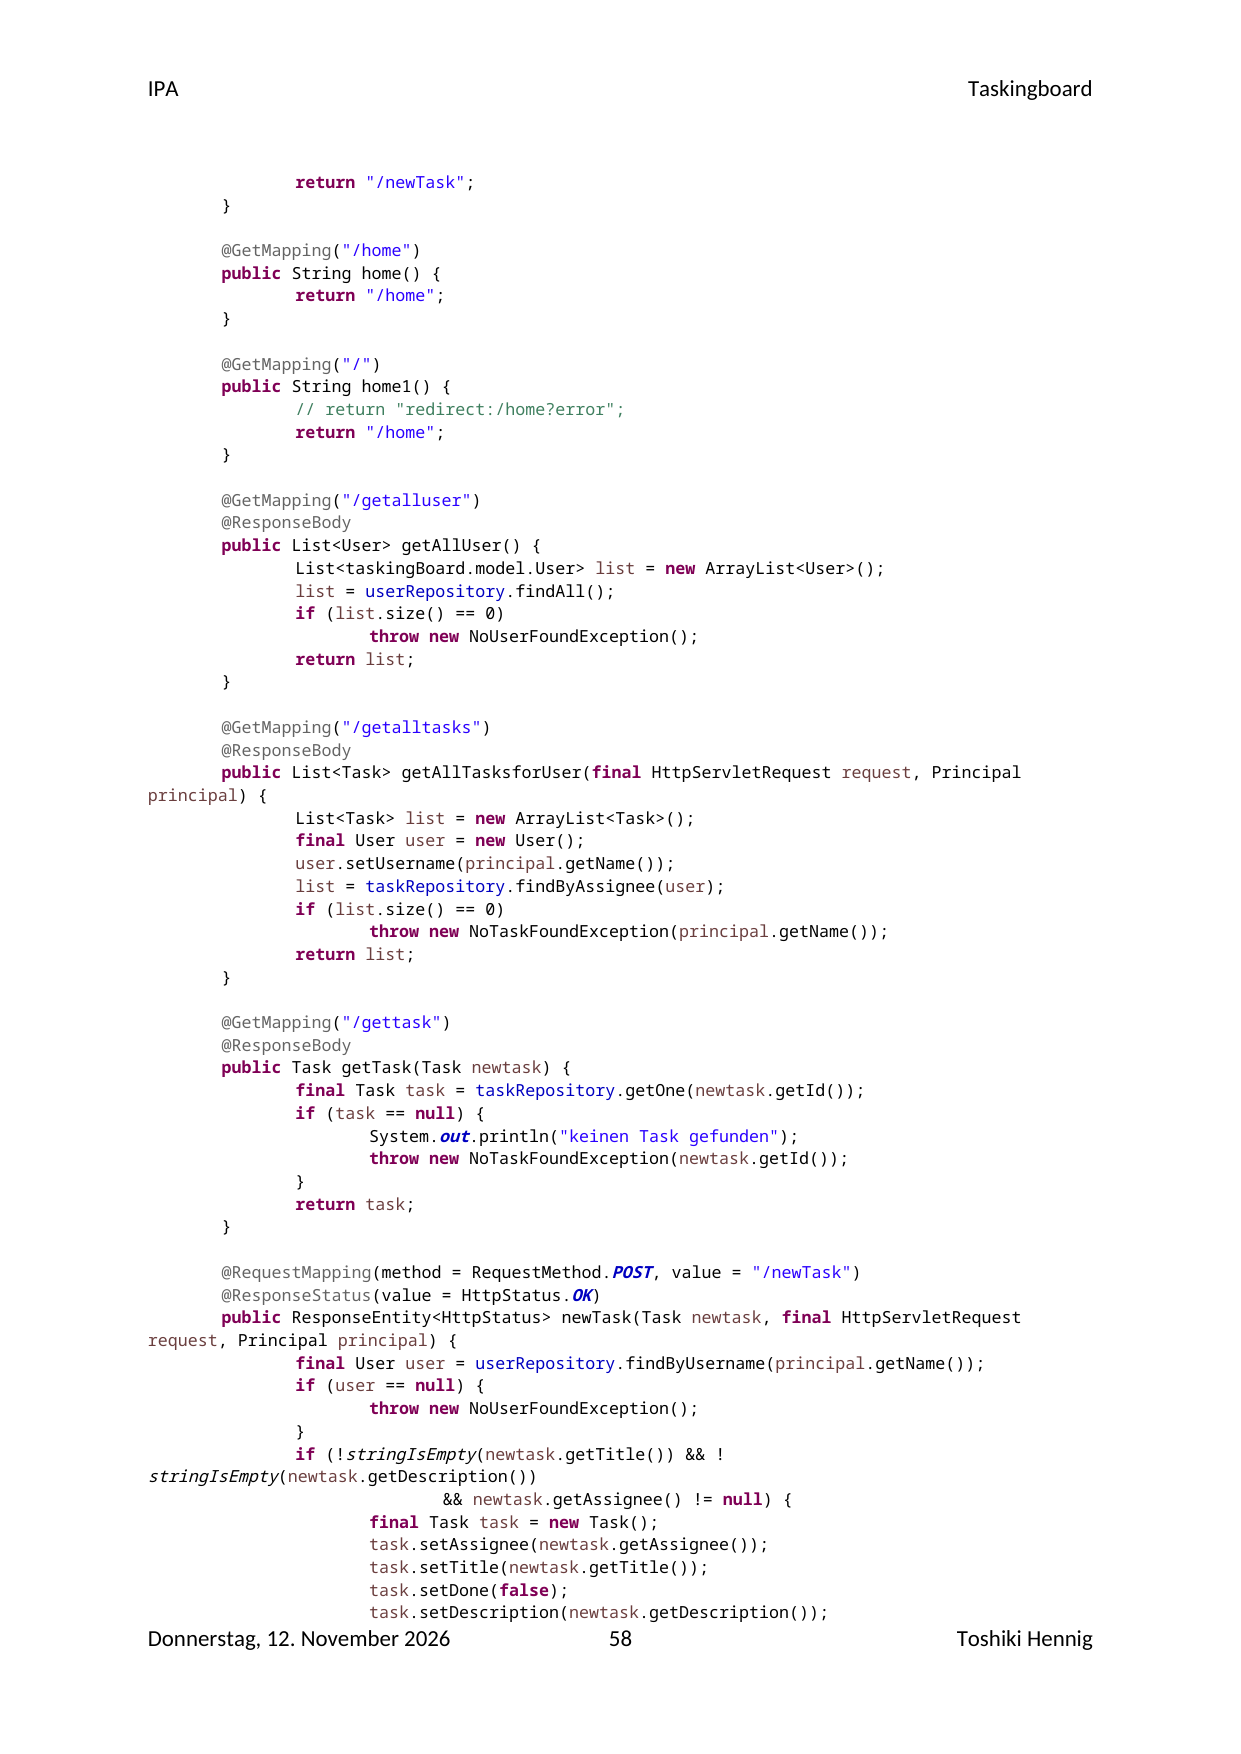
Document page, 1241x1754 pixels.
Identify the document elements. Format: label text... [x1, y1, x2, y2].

text } [148, 670, 1092, 693]
text throw new NoTaskFoundException(newtask.getId()); [148, 1147, 1092, 1169]
text return "/home"; [148, 420, 1092, 443]
text && newtask.getAssignee() != null) { [148, 1487, 1092, 1510]
text if (user == null) { [148, 1374, 1092, 1397]
text @ResponseBody [148, 511, 1092, 534]
text @GetMapping("/getalluser") [148, 488, 1092, 511]
text @ResponseBody [148, 1033, 1092, 1056]
text @ResponseBody [148, 738, 1092, 761]
text public List<User> getAllUser() { [148, 534, 1092, 556]
text public String home() { [148, 261, 1092, 284]
text public ResponseEntity<HttpStatus> newTask(Task newtask, final HttpServletRequest request, Principal principal) { [148, 1306, 1092, 1351]
text // return "redirect:/home?error"; [148, 397, 1092, 420]
text } [148, 965, 1092, 988]
text @GetMapping("/home") [148, 238, 1092, 261]
text task.setDone(false); [148, 1578, 1092, 1601]
text final User user = new User(); [148, 829, 1092, 852]
text public Task getTask(Task newtask) { [148, 1056, 1092, 1079]
text return task; [148, 1192, 1092, 1215]
text return "/newTask"; [148, 170, 1092, 193]
text list = taskRepository.findByAssignee(user); [148, 874, 1092, 897]
text final Task task = taskRepository.getOne(newtask.getId()); [148, 1079, 1092, 1101]
text public String home1() { [148, 375, 1092, 397]
text final Task task = new Task(); [148, 1510, 1092, 1533]
text list = userRepository.findAll(); [148, 579, 1092, 602]
text } [148, 1419, 1092, 1442]
text user.setUsername(principal.getName()); [148, 852, 1092, 874]
text @GetMapping("/getalltasks") [148, 715, 1092, 738]
text if (list.size() == 0) [148, 602, 1092, 624]
text task.setDescription(newtask.getDescription()); [148, 1601, 1092, 1624]
text if (task == null) { [148, 1101, 1092, 1124]
text @GetMapping("/gettask") [148, 1011, 1092, 1033]
text } [148, 193, 1092, 216]
text task.setAssignee(newtask.getAssignee()); [148, 1533, 1092, 1556]
text final User user = userRepository.findByUsername(principal.getName()); [148, 1351, 1092, 1374]
text List<taskingBoard.model.User> list = new ArrayList<User>(); [148, 556, 1092, 579]
text return list; [148, 647, 1092, 670]
text } [148, 443, 1092, 466]
text throw new NoUserFoundException(); [148, 624, 1092, 647]
text System.out.println("keinen Task gefunden"); [148, 1124, 1092, 1147]
text } [148, 1169, 1092, 1192]
text @RequestMapping(method = RequestMethod.POST, value = "/newTask") [148, 1260, 1092, 1283]
text @GetMapping("/") [148, 352, 1092, 375]
text public List<Task> getAllTasksforUser(final HttpServletRequest request, Principal principal) { [148, 761, 1092, 806]
text throw new NoTaskFoundException(principal.getName()); [148, 920, 1092, 942]
text } [148, 1215, 1092, 1238]
text } [148, 307, 1092, 329]
text throw new NoUserFoundException(); [148, 1397, 1092, 1419]
text @ResponseStatus(value = HttpStatus.OK) [148, 1283, 1092, 1306]
text List<Task> list = new ArrayList<Task>(); [148, 806, 1092, 829]
text task.setTitle(newtask.getTitle()); [148, 1556, 1092, 1578]
text if (list.size() == 0) [148, 897, 1092, 920]
text if (!stringIsEmpty(newtask.getTitle()) && !stringIsEmpty(newtask.getDescription()) [148, 1442, 1092, 1487]
text return list; [148, 942, 1092, 965]
text return "/home"; [148, 284, 1092, 307]
